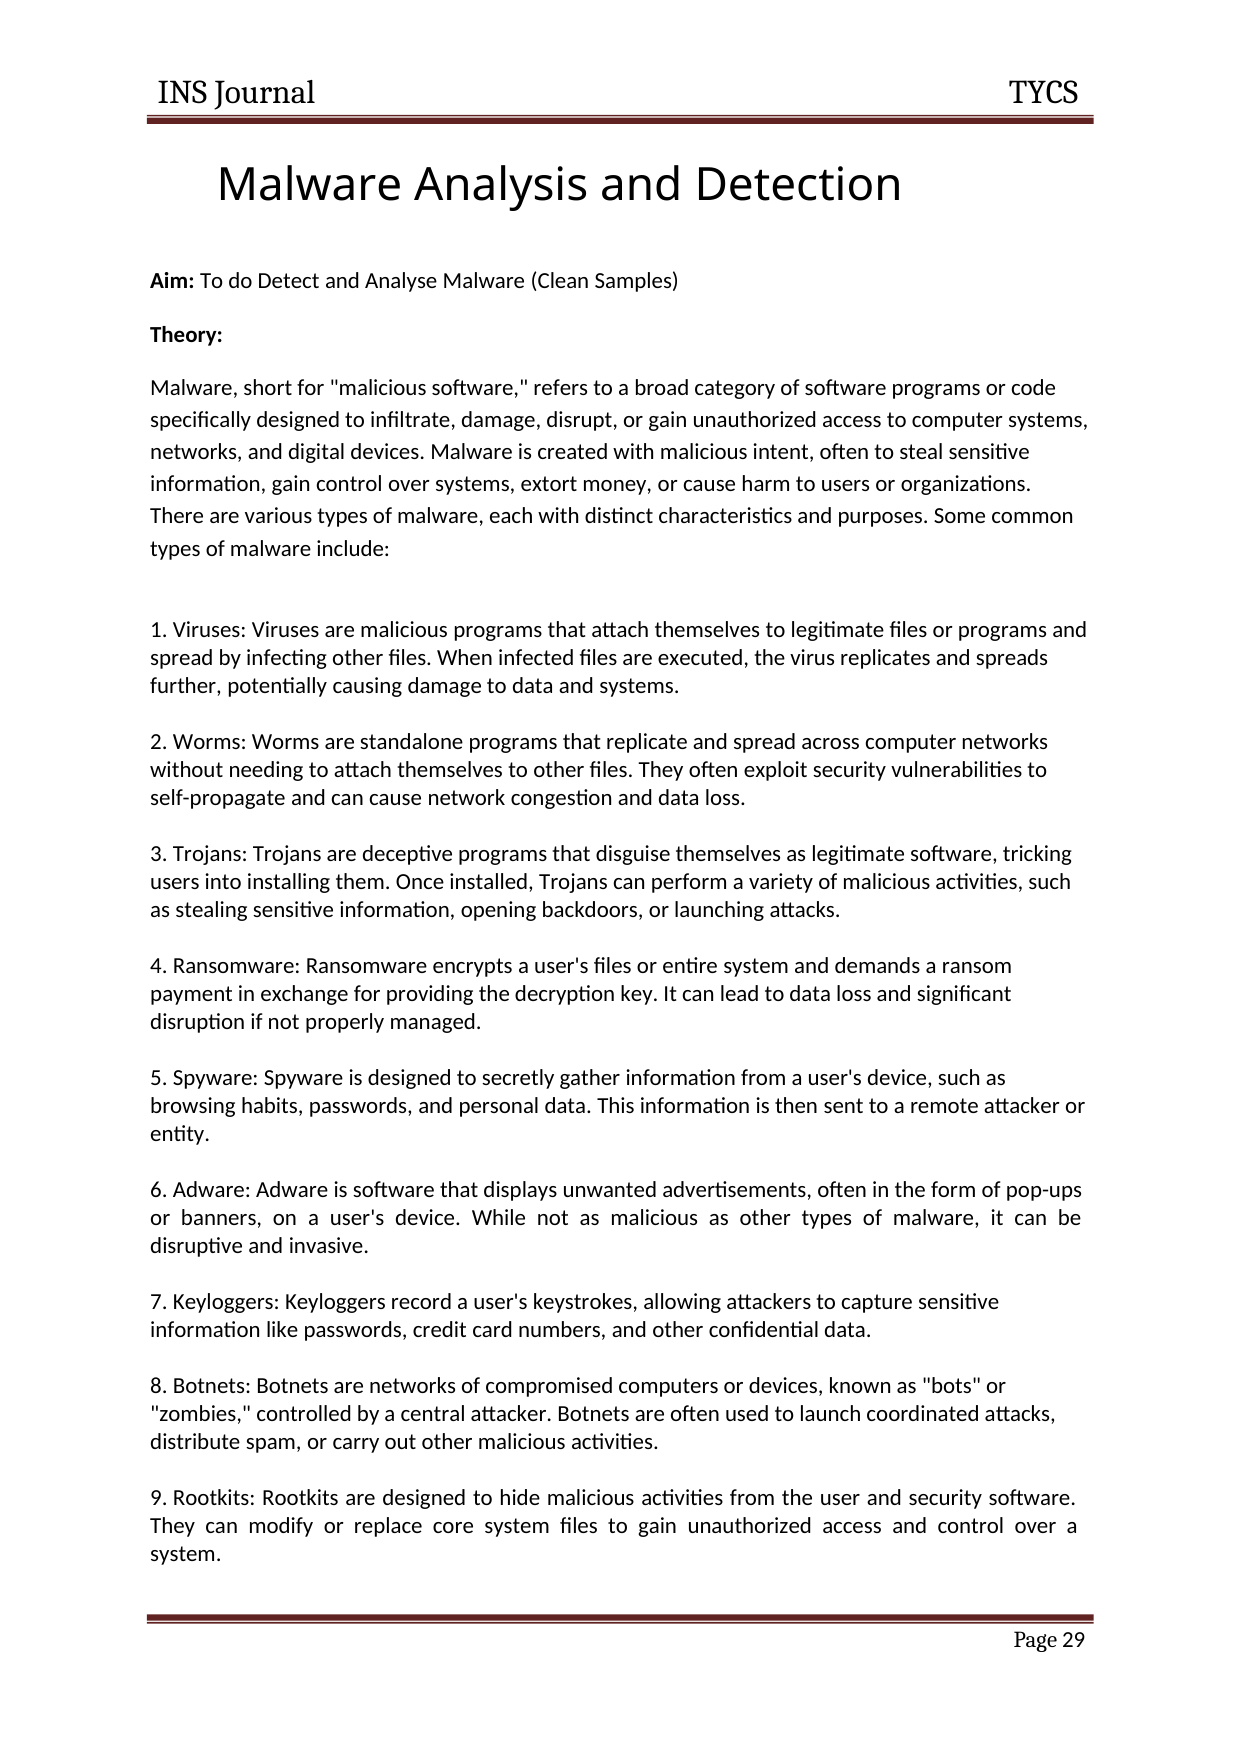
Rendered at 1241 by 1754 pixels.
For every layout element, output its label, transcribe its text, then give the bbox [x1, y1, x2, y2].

list Adware: Adware is software that displays unwanted advertisements, often in the form of pop-ups or banners, on a user's device. While not as malicious as other types of malware, it can be disruptive and invasive. [150, 1175, 1083, 1259]
list Trojans: Trojans are deceptive programs that disguise themselves as legitimate software, tricking users into installing them. Once installed, Trojans can perform a variety of malicious activities, such as stealing sensitive information, opening backdoors, or launching attacks. [150, 839, 1073, 923]
list Botnets: Botnets are networks of compromised computers or devices, known as "bots" or "zombies," controlled by a central attacker. Botnets are often used to launch coordinated attacks, distribute spam, or carry out other malicious activities. [150, 1371, 1059, 1455]
subtitle Theory: [150, 320, 1194, 348]
list Worms: Worms are standalone programs that replicate and spread across computer networks without needing to attach themselves to other files. They often exploit security vulnerabilities to self-propagate and can cause network congestion and data loss. [150, 727, 1049, 811]
list Viruses: Viruses are malicious programs that attach themselves to legitimate files or programs and spread by infecting other files. When infected files are executed, the virus replicates and spreads further, potentially causing damage to data and systems. [150, 615, 1087, 699]
list Ransomware: Ransomware encrypts a user's files or entire system and demands a ransom payment in exchange for providing the decryption key. It can lead to data loss and significant disruption if not properly managed. [150, 951, 1013, 1035]
subtitle Malware Analysis and Detection [216, 151, 1194, 214]
list Rootkits: Rootkits are designed to hide malicious activities from the user and security software. They can modify or replace core system files to gain unauthorized access and control over a system. [150, 1483, 1078, 1567]
list Spyware: Spyware is designed to secretly gather information from a user's device, such as browsing habits, passwords, and personal data. This information is then sent to a remote attacker or entity. [150, 1063, 1085, 1147]
list Keyloggers: Keyloggers record a user's keystrokes, allowing attackers to capture sensitive information like passwords, credit card numbers, and other confidential data. [150, 1287, 1001, 1343]
text Aim: To do Detect and Analyse Malware (Clean Samples) [150, 267, 1194, 295]
text Malware, short for "malicious software," refers to a broad category of software programs or code specifically designed to infiltrate, damage, disrupt, or gain unauthorized access to computer systems, networks, and digital devices. Malware is created with malicious intent, often to steal sensitive information, gain control over systems, extort money, or cause harm to users or organizations. [150, 373, 1092, 497]
text There are various types of malware, each with distinct characteristics and purposes. Some common types of malware include: [150, 502, 1077, 562]
